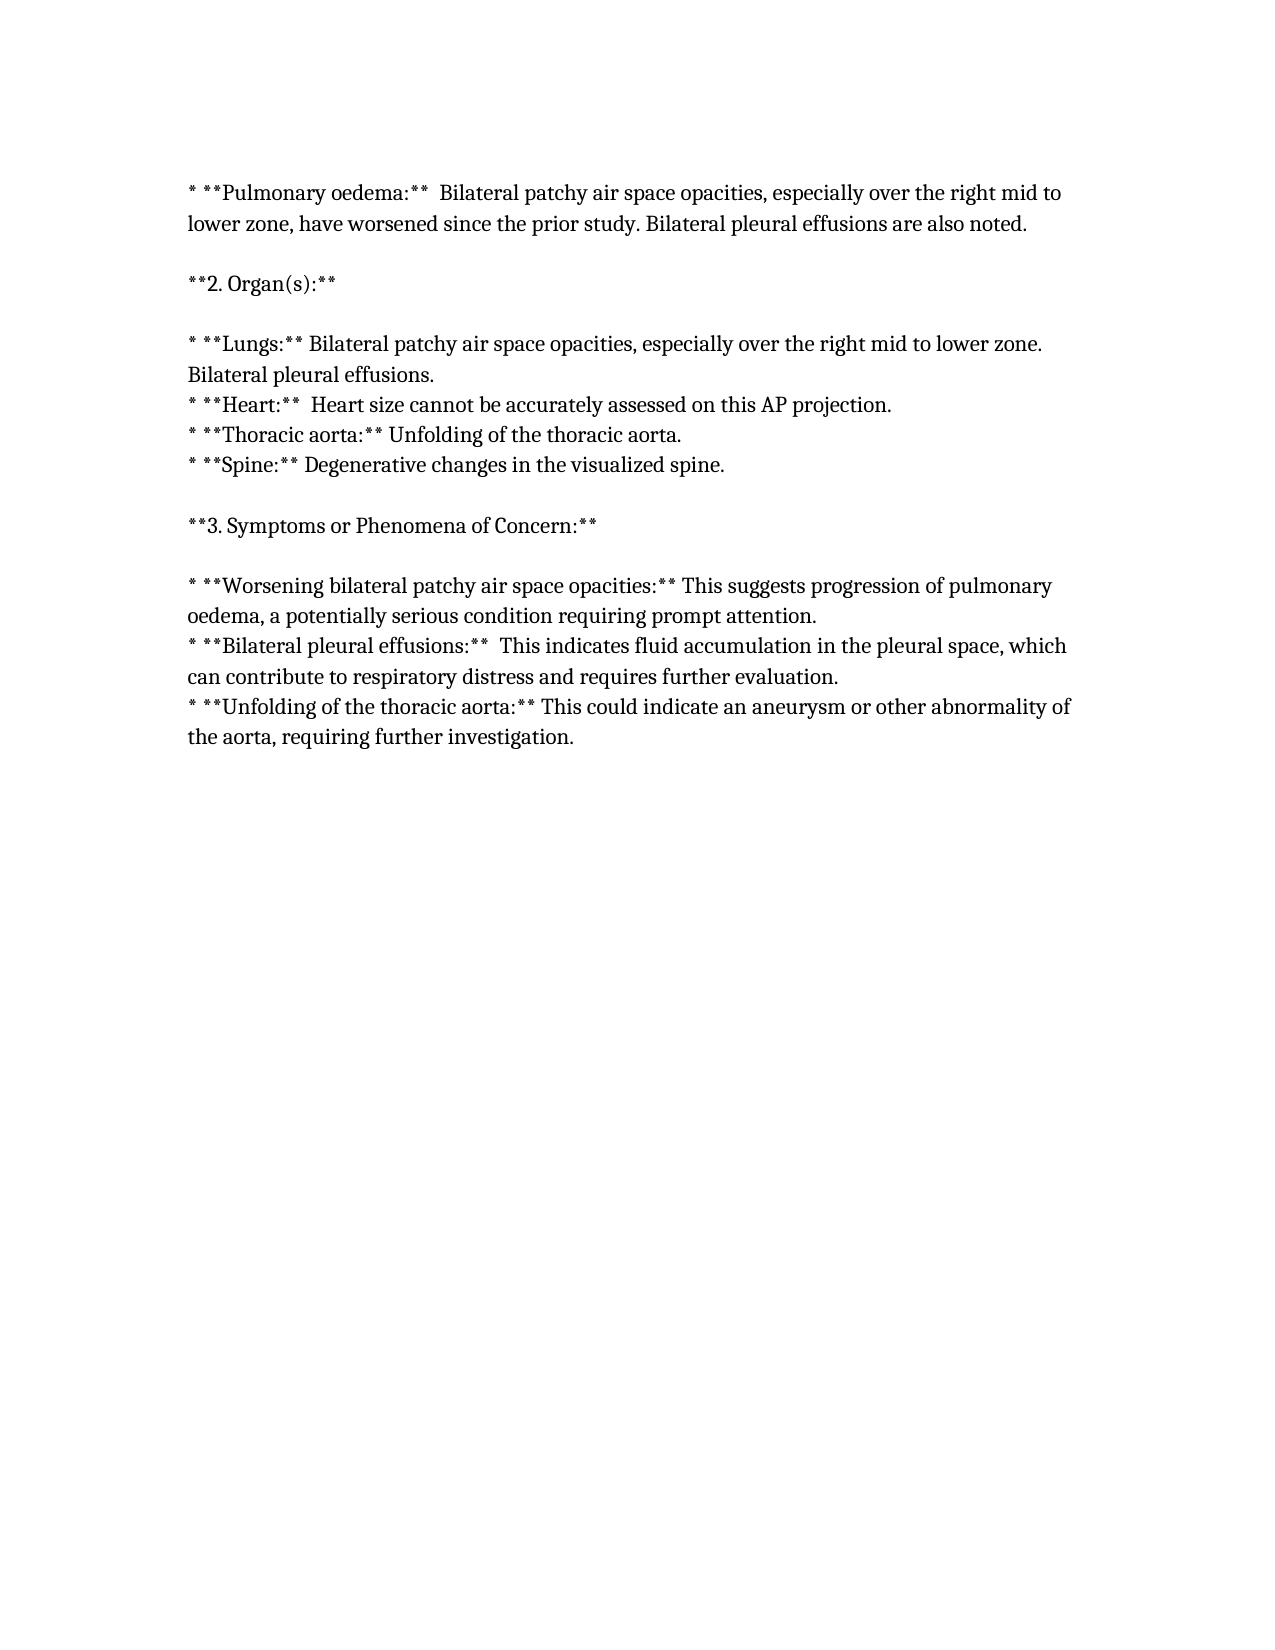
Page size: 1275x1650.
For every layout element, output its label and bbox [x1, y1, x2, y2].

text [187, 150, 1087, 750]
